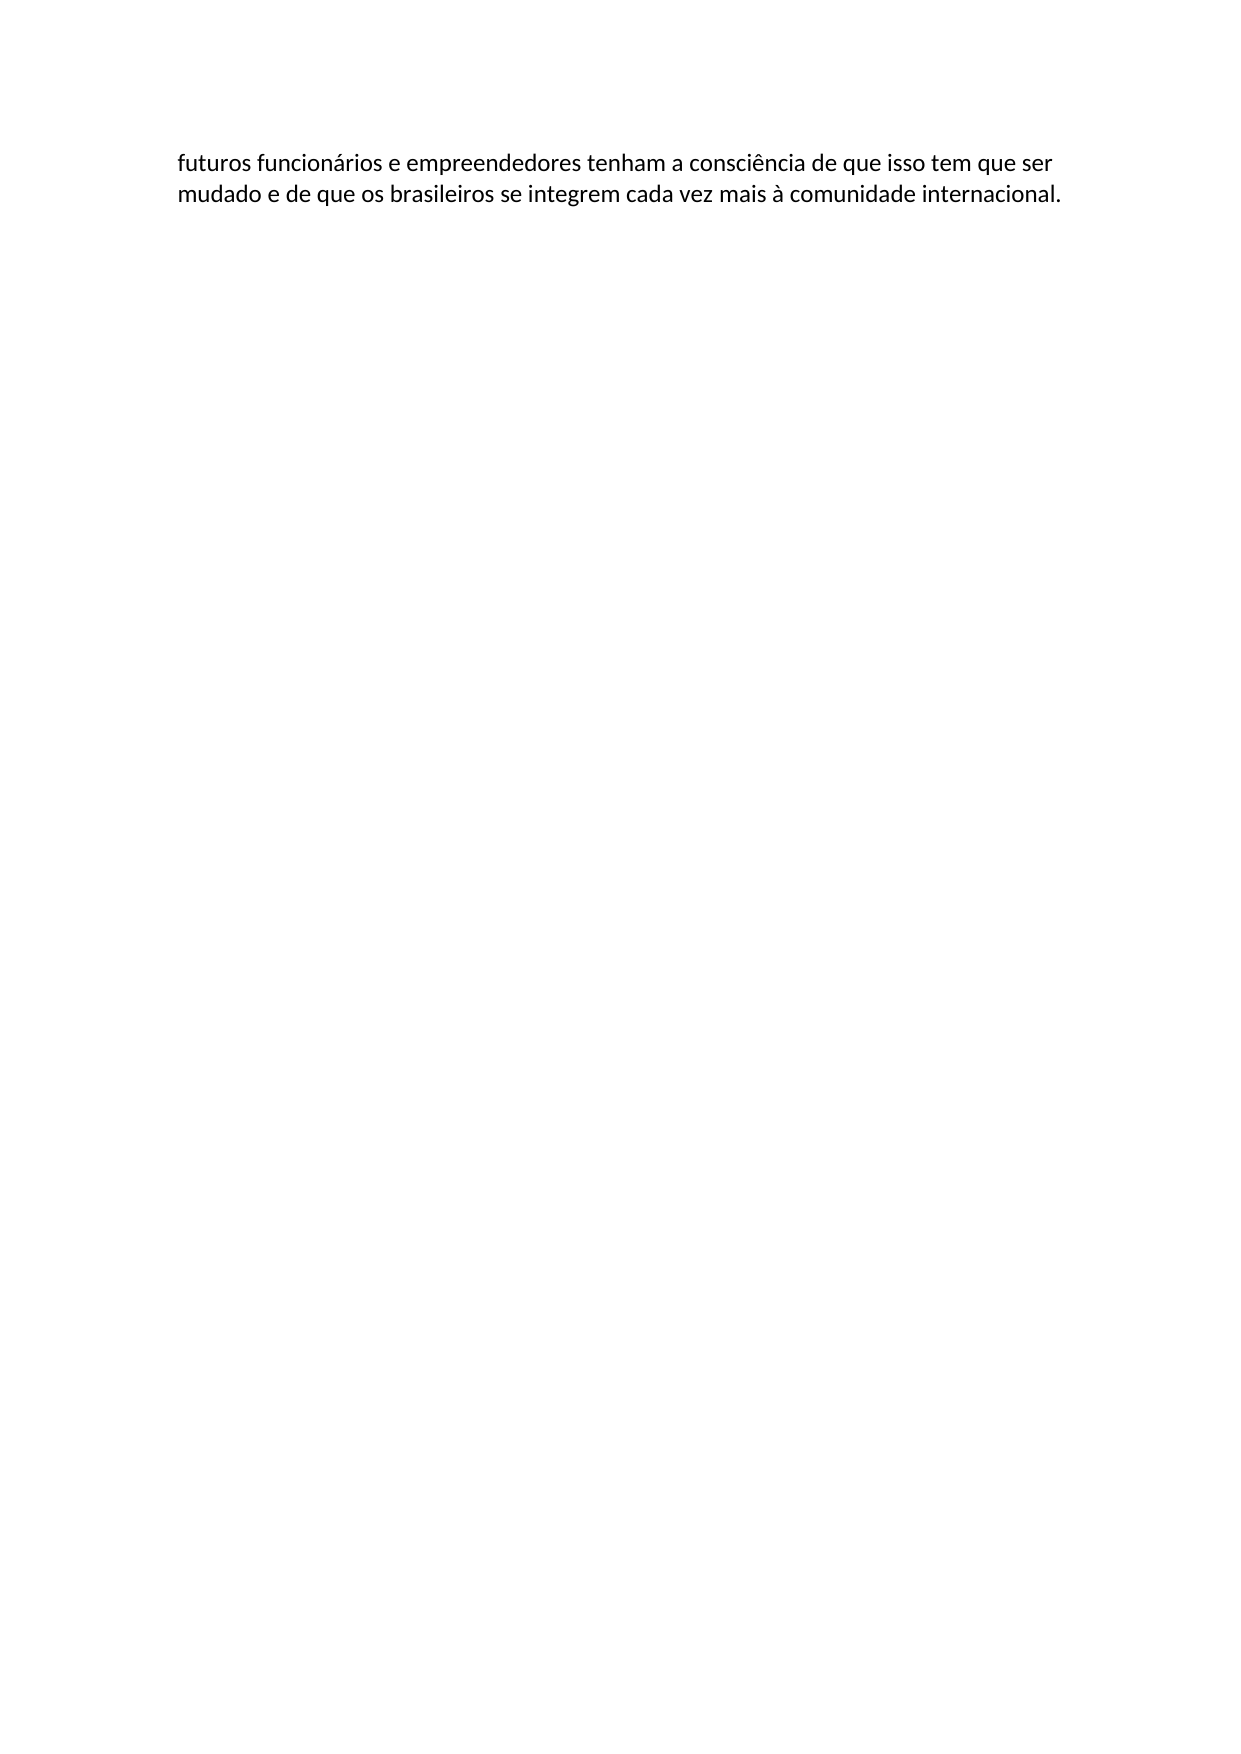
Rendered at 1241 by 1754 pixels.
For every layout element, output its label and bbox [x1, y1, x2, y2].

text [177, 148, 1063, 209]
